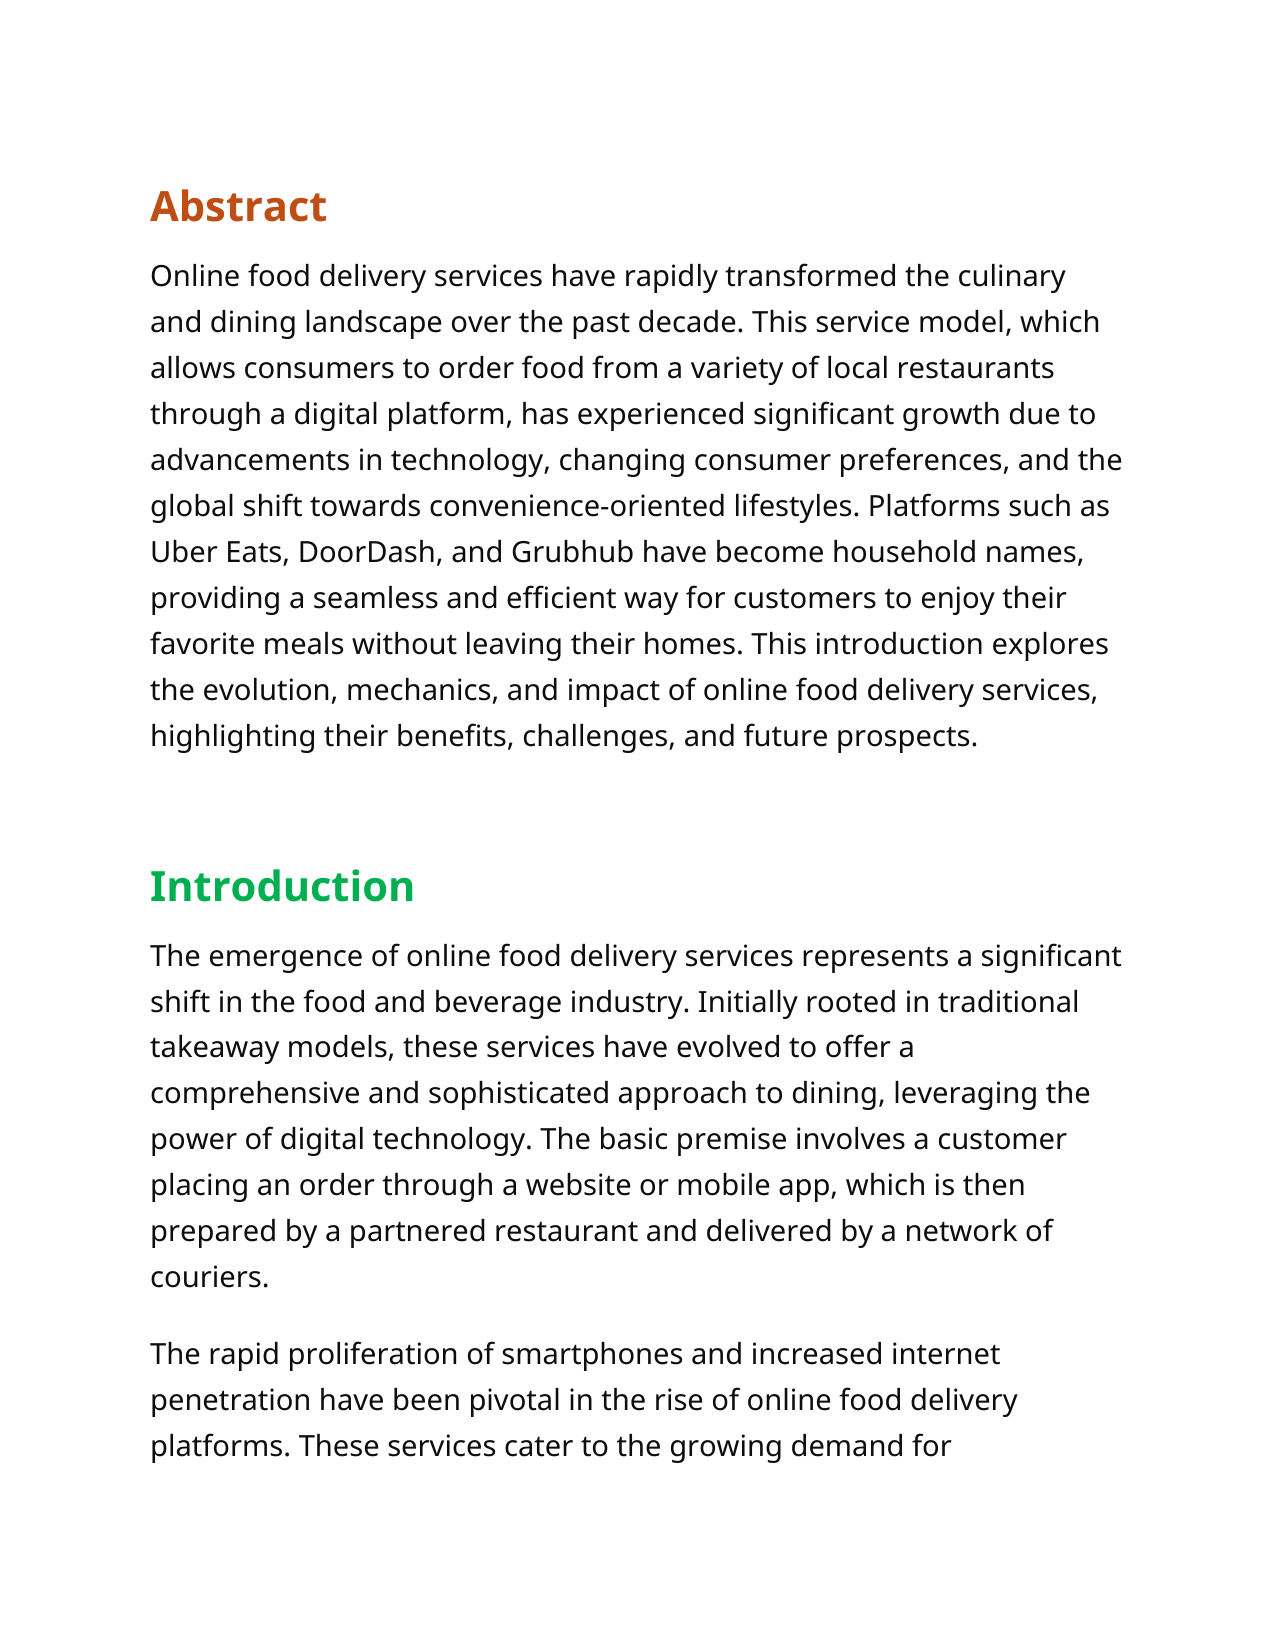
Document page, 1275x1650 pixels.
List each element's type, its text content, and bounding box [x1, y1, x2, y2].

text Online food delivery services have rapidly transformed the culinary and dining landscape over the past decade. This service model, which allows consumers to order food from a variety of local restaurants through a digital platform, has experienced significant growth due to advancements in technology, changing consumer preferences, and the global shift towards convenience-oriented lifestyles. Platforms such as Uber Eats, DoorDash, and Grubhub have become household names, providing a seamless and efficient way for customers to enjoy their favorite meals without leaving their homes. This introduction explores the evolution, mechanics, and impact of online food delivery services, highlighting their benefits, challenges, and future prospects. [150, 256, 1125, 754]
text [150, 1334, 1125, 1465]
text The emergence of online food delivery services represents a significant shift in the food and beverage industry. Initially rooted in traditional takeaway models, these services have evolved to offer a comprehensive and sophisticated approach to dining, leveraging the power of digital technology. The basic premise involves a customer placing an order through a website or mobile app, which is then prepared by a partnered restaurant and delivered by a network of couriers. [150, 935, 1125, 1296]
subtitle Abstract [150, 177, 1125, 234]
subtitle Introduction [150, 857, 1125, 913]
